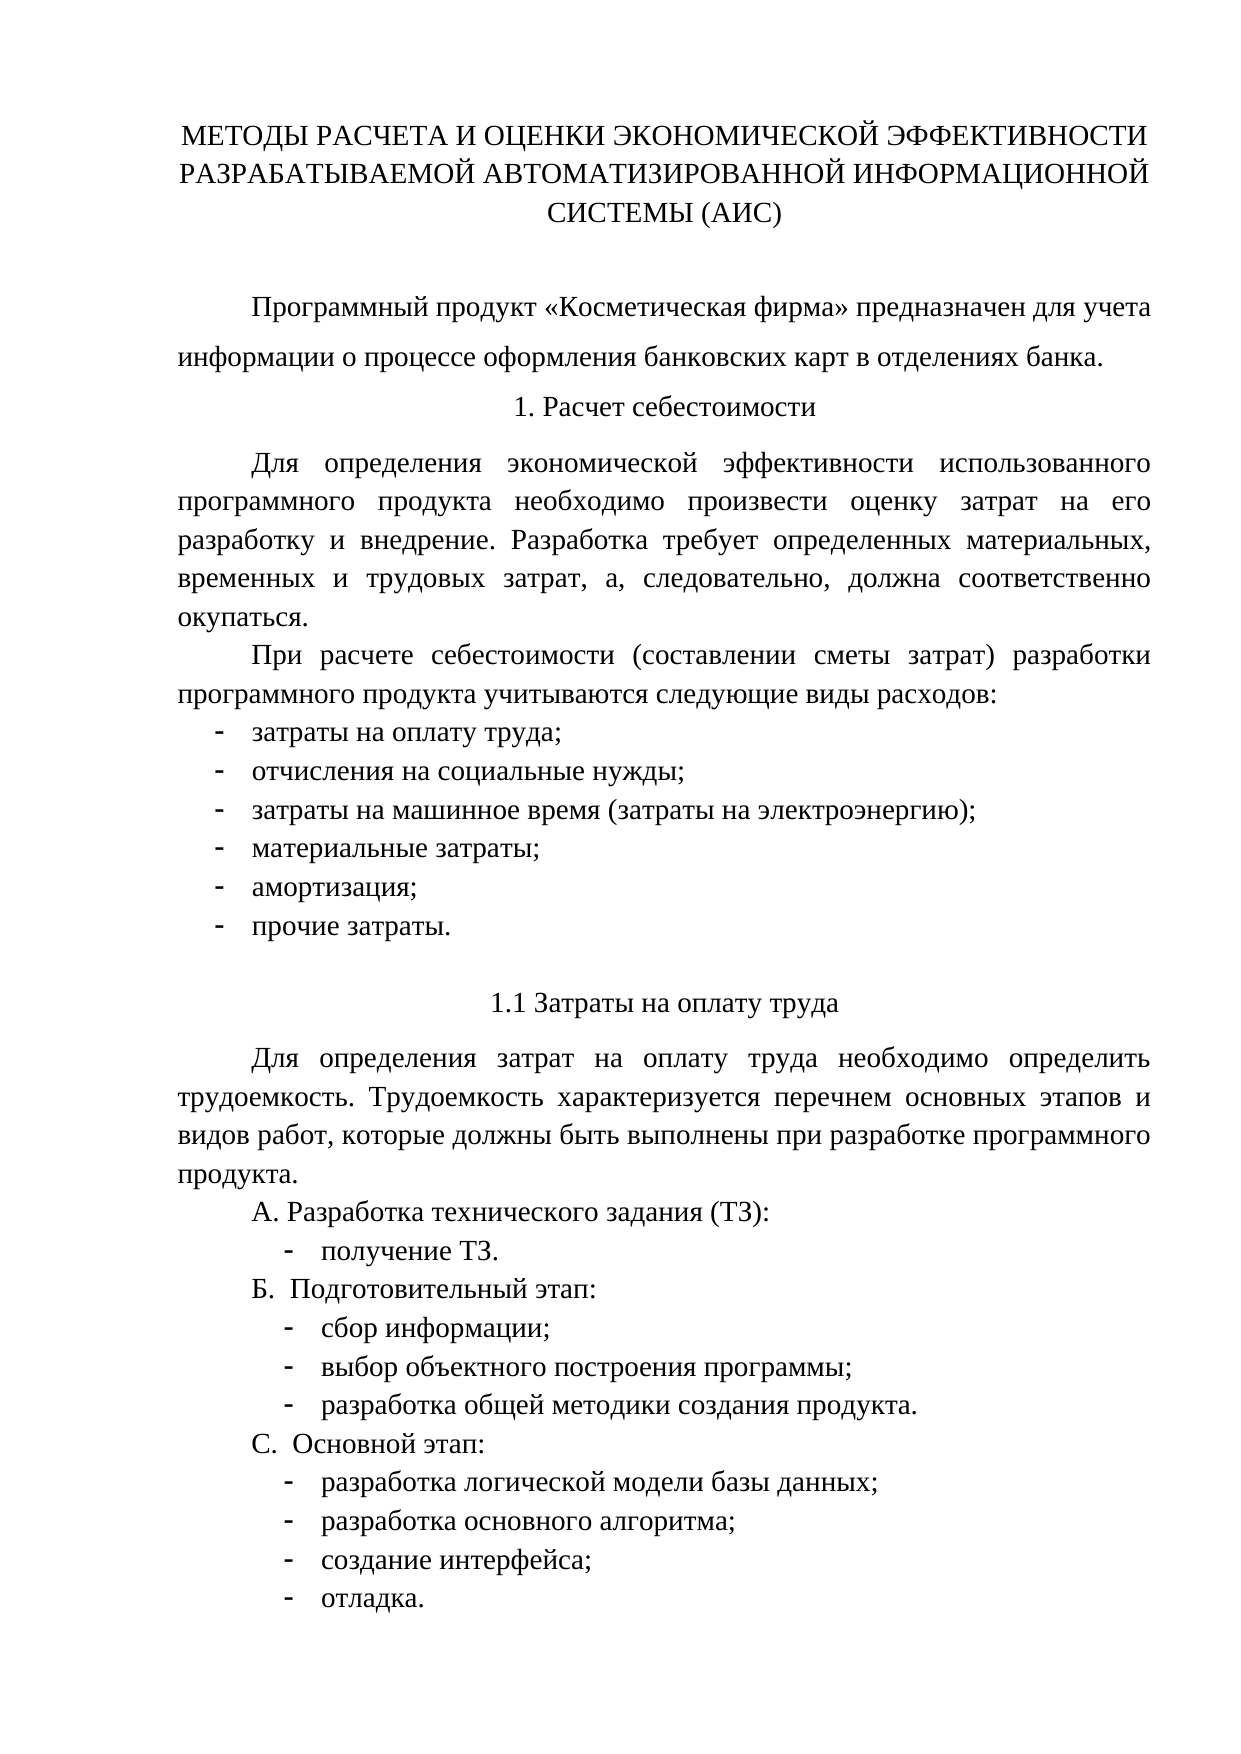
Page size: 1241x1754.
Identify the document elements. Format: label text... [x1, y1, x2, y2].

text Для определения затрат на оплату труда необходимо определить трудоемкость. Трудоемкость характеризуется перечнем основных этапов и видов работ, которые должны быть выполнены при разработке программного продукта. [177, 1040, 1152, 1189]
text С. Основной этап: [177, 1426, 1152, 1459]
text 1.1 Затраты на оплату труда [177, 985, 1152, 1018]
text Программный продукт «Косметическая фирма» предназначен для учета информации о процессе оформления банковских карт в отделениях банка. [177, 289, 1152, 373]
subtitle МЕТОДЫ РАСЧЕТА И ОЦЕНКИ ЭКОНОМИЧЕСКОЙ ЭФФЕКТИВНОСТИ РАЗРАБАТЫВАЕМОЙ АВТОМАТИЗИРОВАННОЙ ИНФОРМАЦИОННОЙ СИСТЕМЫ (АИС) [177, 118, 1152, 229]
list выбор объектного построения программы; [283, 1349, 1152, 1382]
list получение ТЗ. [283, 1233, 1152, 1267]
text Для определения экономической эффективности использованного программного продукта необходимо произвести оценку затрат на его разработку и внедрение. Разработка требует определенных материальных, временных и трудовых затрат, а, следовательно, должна соответственно окупаться. [177, 445, 1152, 632]
list амортизация; [214, 869, 1152, 903]
list материальные затраты; [214, 831, 1152, 864]
text А. Разработка технического задания (ТЗ): [177, 1194, 1152, 1228]
list создание интерфейса; [283, 1542, 1152, 1576]
list разработка логической модели базы данных; [283, 1464, 1152, 1498]
list прочие затраты. [214, 908, 1152, 941]
list отчисления на социальные нужды; [214, 753, 1152, 787]
list разработка основного алгоритма; [283, 1503, 1152, 1537]
text 1. Расчет себестоимости [177, 389, 1152, 423]
list затраты на оплату труда; [214, 714, 1152, 748]
list затраты на машинное время (затраты на электроэнергию); [214, 792, 1152, 826]
list отладка. [283, 1581, 1152, 1614]
list сбор информации; [283, 1310, 1152, 1344]
list разработка общей методики создания продукта. [283, 1387, 1152, 1421]
text Б. Подготовительный этап: [177, 1272, 1152, 1305]
text При расчете себестоимости (составлении сметы затрат) разработки программного продукта учитываются следующие виды расходов: [177, 637, 1152, 709]
